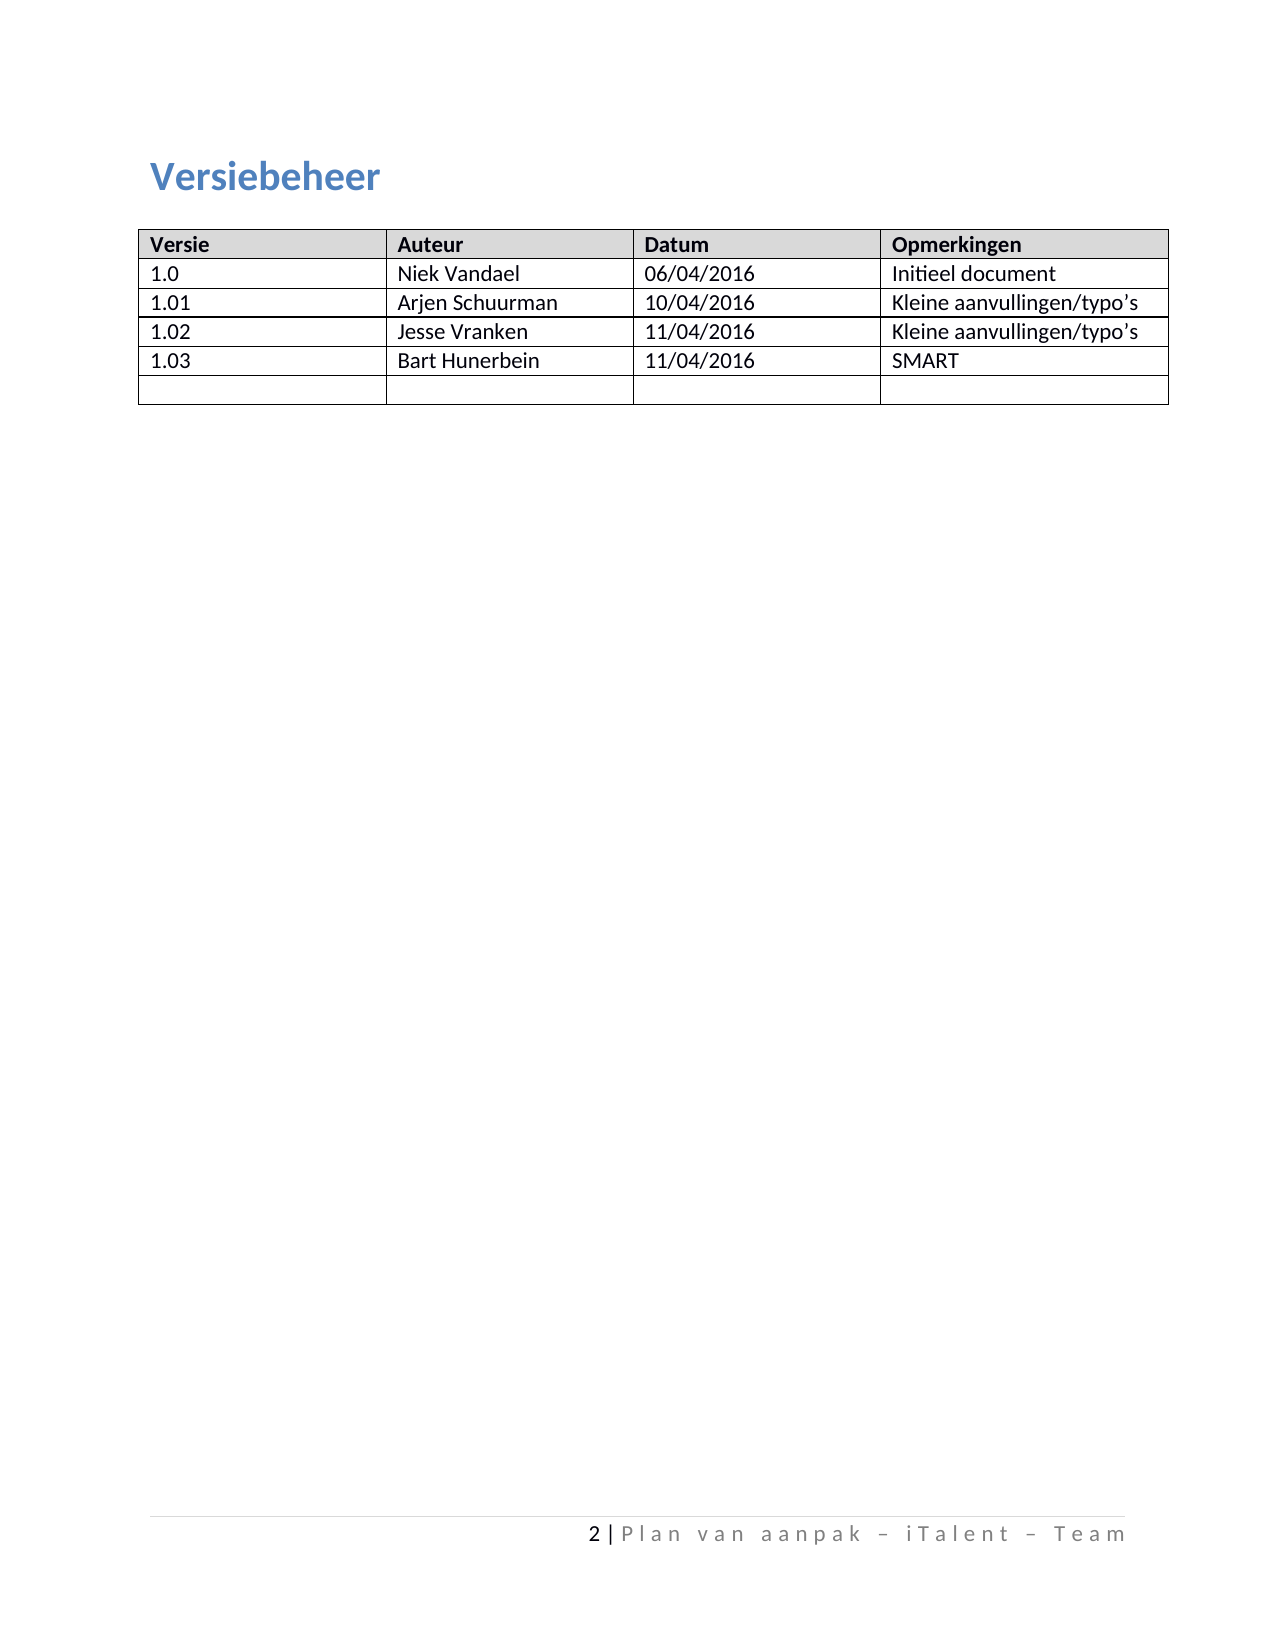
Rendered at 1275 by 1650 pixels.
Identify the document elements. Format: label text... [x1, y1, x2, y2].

table_cell Kleine aanvullingen/typo’s [881, 318, 1168, 346]
table_cell 11/04/2016 [634, 318, 880, 346]
table_cell 10/04/2016 [634, 289, 880, 316]
table_cell 1.01 [139, 289, 386, 316]
table_cell 1.03 [139, 347, 386, 374]
table_cell Initieel document [881, 259, 1168, 287]
table_cell SMART [881, 347, 1168, 374]
table_cell Bart Hunerbein [387, 347, 633, 374]
table_cell [881, 376, 1168, 404]
table_cell Arjen Schuurman [387, 289, 633, 316]
table_header Datum [634, 230, 880, 258]
table_header Opmerkingen [881, 230, 1168, 258]
table_cell [634, 376, 880, 404]
table_cell 06/04/2016 [634, 259, 880, 287]
table_cell [387, 376, 633, 404]
table_header Versie [139, 230, 386, 258]
table_header Auteur [387, 230, 633, 258]
table_cell 1.02 [139, 318, 386, 346]
table_cell 11/04/2016 [634, 347, 880, 374]
table_cell [139, 376, 386, 404]
table_cell Kleine aanvullingen/typo’s [881, 289, 1168, 316]
table_cell 1.0 [139, 259, 386, 287]
table_cell Jesse Vranken [387, 318, 633, 346]
table_cell Niek Vandael [387, 259, 633, 287]
text Versiebeheer [150, 150, 1125, 201]
